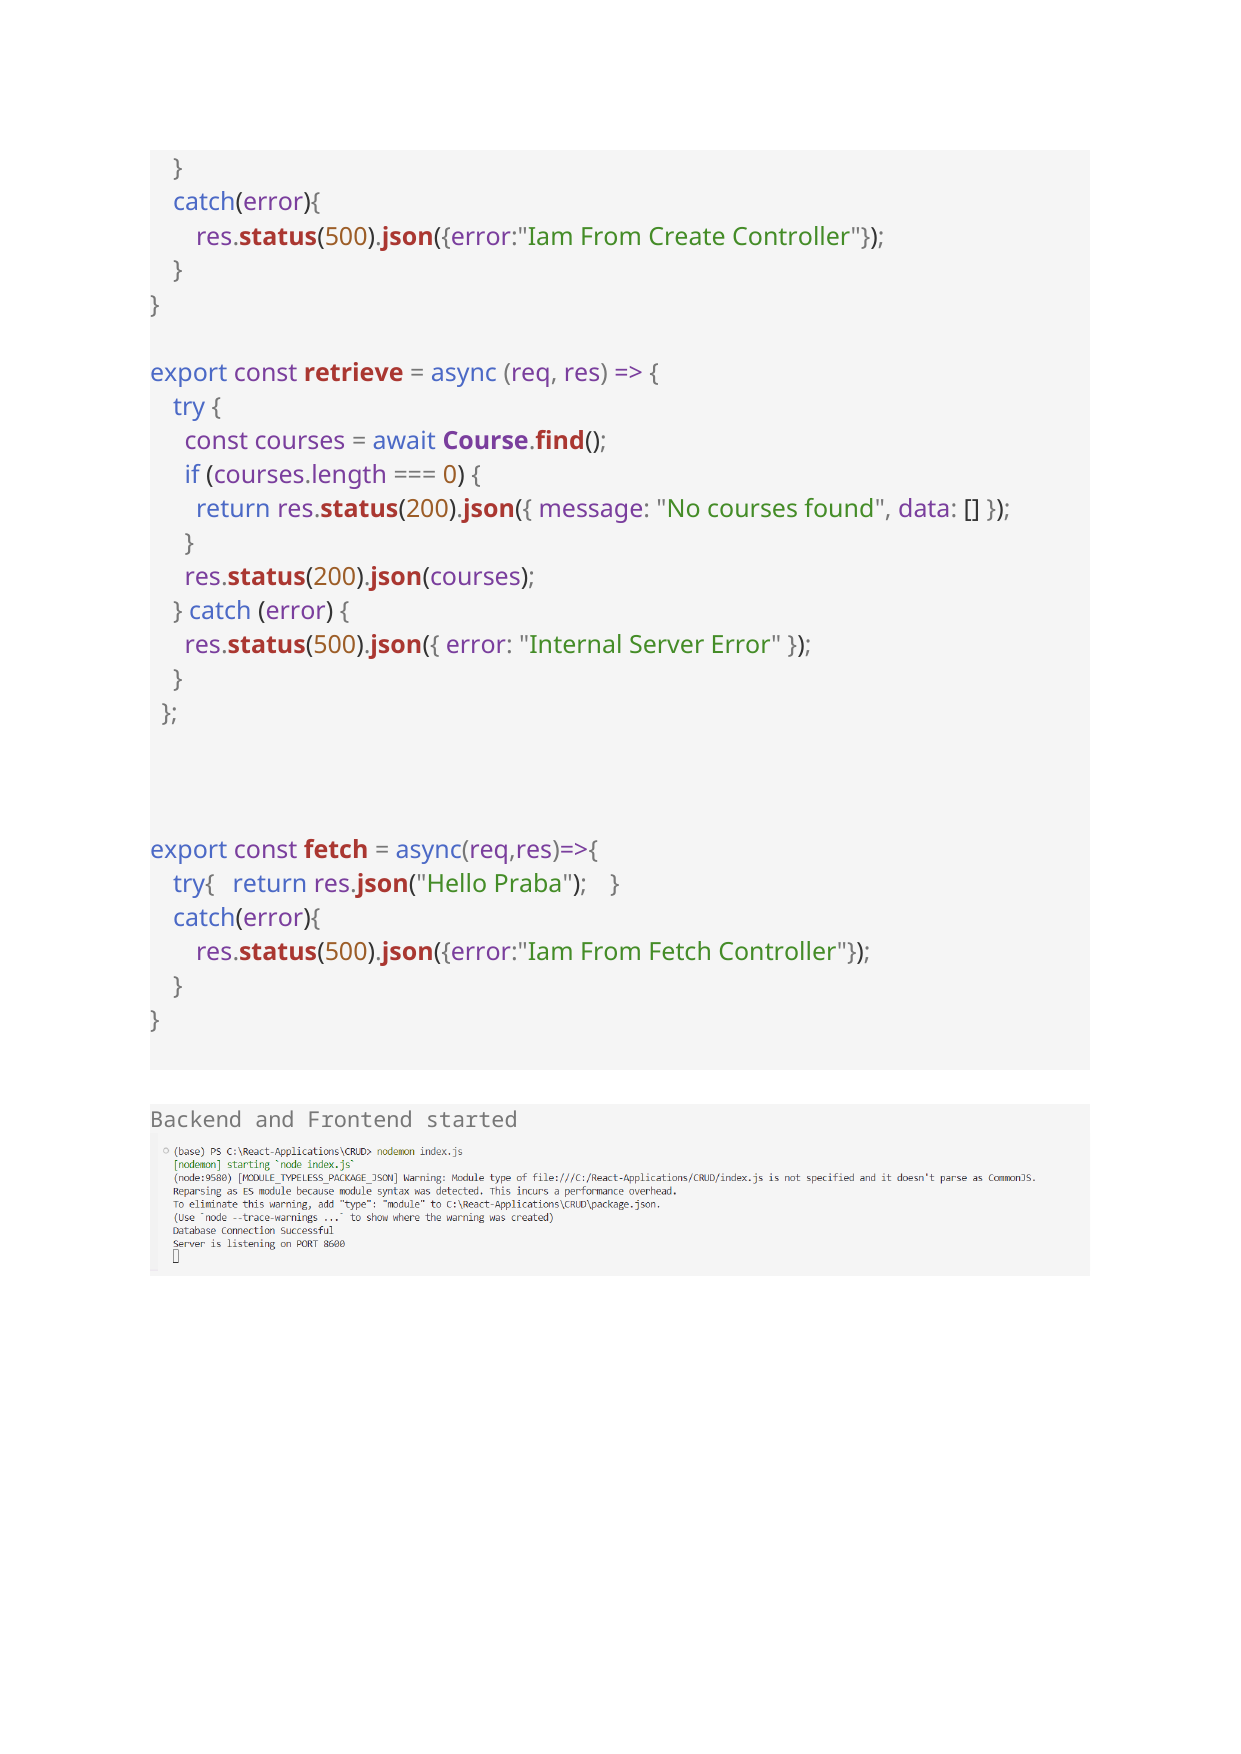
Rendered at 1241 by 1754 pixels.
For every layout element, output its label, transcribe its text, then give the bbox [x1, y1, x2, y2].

text res.status(500).json({error:"Iam From Fetch Controller"}); [150, 933, 1090, 967]
text } [150, 1002, 1090, 1036]
text } [150, 967, 1090, 1002]
text catch(error){ [150, 899, 1090, 933]
text }; [150, 695, 1090, 729]
picture [150, 1133, 1091, 1271]
text Backend and Frontend started [150, 1104, 1090, 1133]
text } [150, 661, 1090, 695]
text } catch (error) { [150, 593, 1090, 627]
text res.status(200).json(courses); [150, 559, 1090, 593]
text export const fetch = async(req,res)=>{ [150, 831, 1090, 865]
text const courses = await Course.find(); [150, 422, 1090, 457]
text try{ return res.json("Hello Praba"); } [150, 865, 1090, 899]
text } [150, 286, 1090, 320]
text } [150, 252, 1090, 286]
text export const retrieve = async (req, res) => { [150, 354, 1090, 388]
text } [150, 150, 1090, 184]
text return res.status(200).json({ message: "No courses found", data: [] }); [150, 491, 1090, 525]
text res.status(500).json({error:"Iam From Create Controller"}); [150, 218, 1090, 252]
text } [150, 525, 1090, 559]
text catch(error){ [150, 184, 1090, 218]
text res.status(500).json({ error: "Internal Server Error" }); [150, 627, 1090, 661]
text if (courses.length === 0) { [150, 457, 1090, 491]
text try { [150, 388, 1090, 422]
